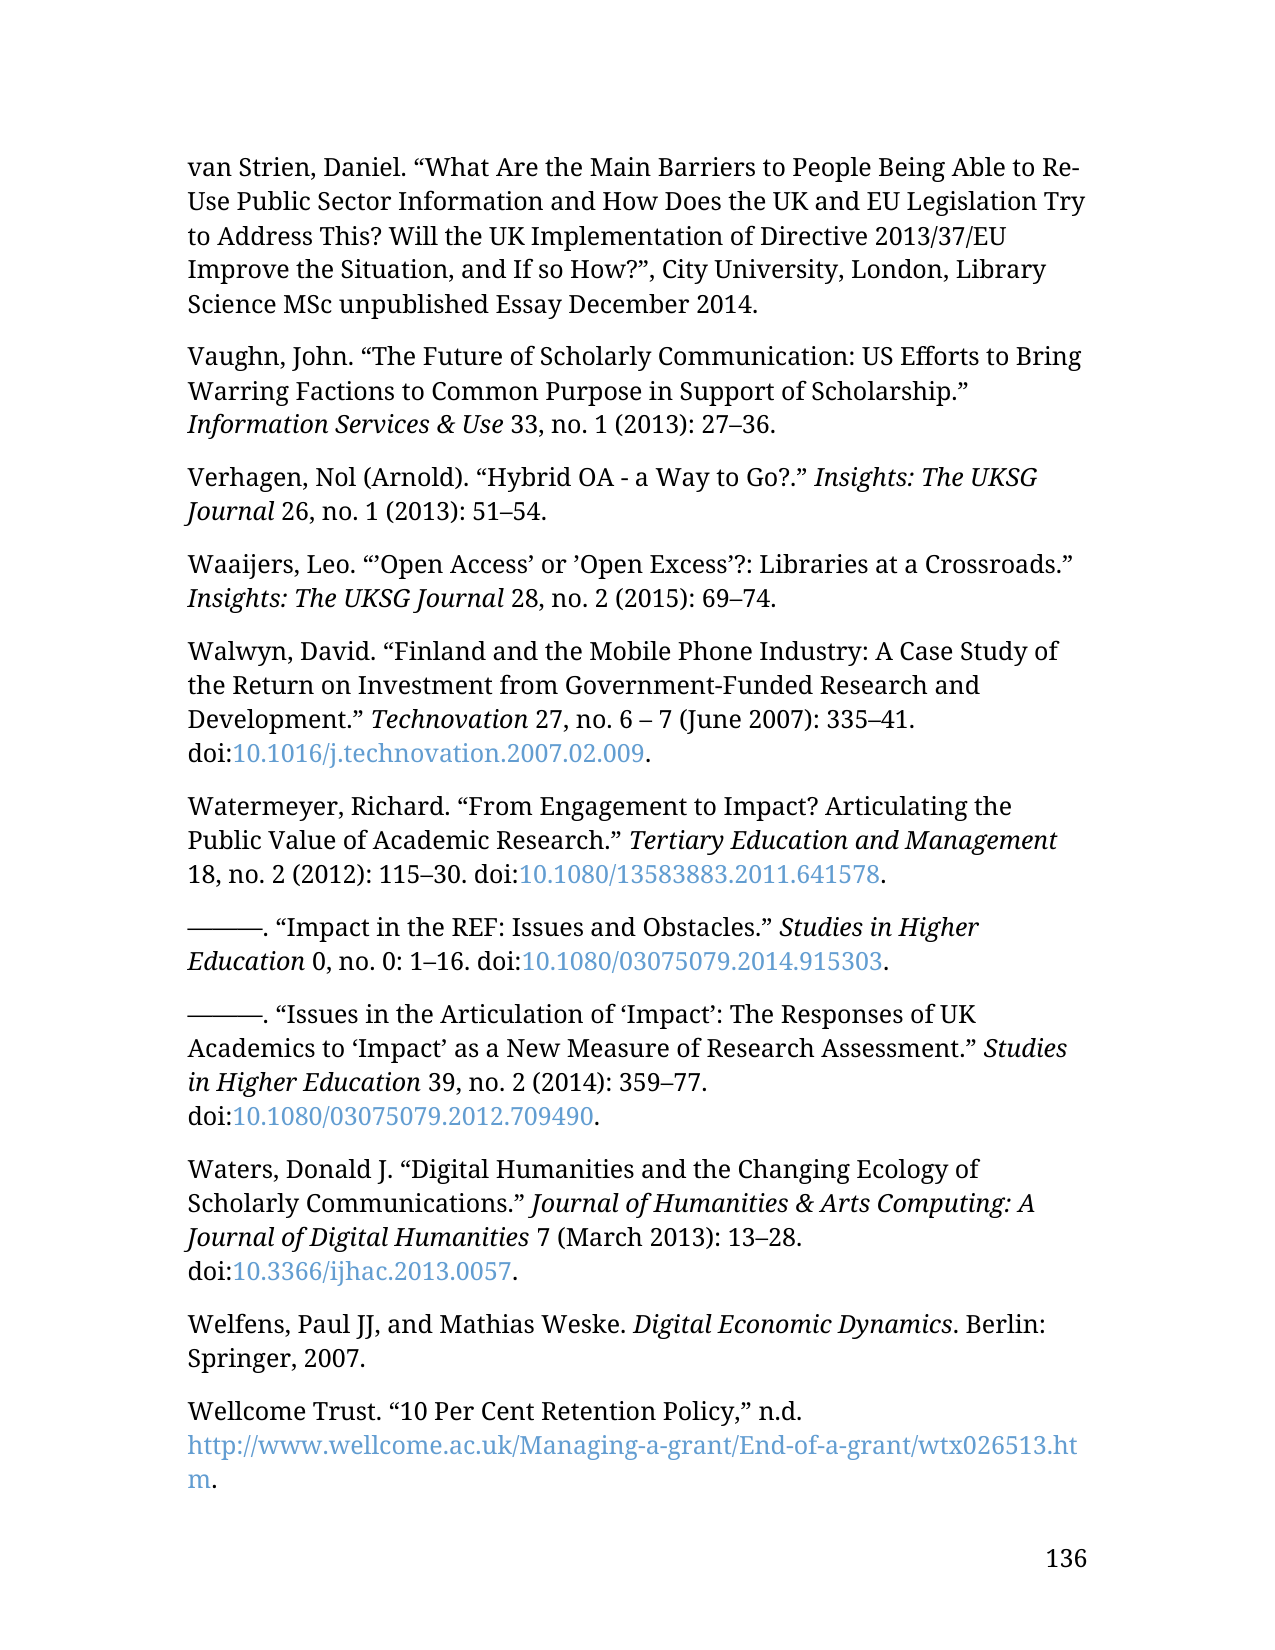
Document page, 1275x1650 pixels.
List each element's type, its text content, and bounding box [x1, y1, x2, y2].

text van Strien, Daniel. “What Are the Main Barriers to People Being Able to Re-Use Public Sector Information and How Does the UK and EU Legislation Try to Address This? Will the UK Implementation of Directive 2013/37/EU Improve the Situation, and If so How?”, City University, London, Library Science MSc unpublished Essay December 2014. [187, 150, 1087, 320]
text ———. “Issues in the Articulation of ‘Impact’: The Responses of UK Academics to ‘Impact’ as a New Measure of Research Assessment.” Studies in Higher Education 39, no. 2 (2014): 359–77. doi:10.1080/03075079.2012.709490. [187, 997, 1087, 1133]
text Vaughn, John. “The Future of Scholarly Communication: US Efforts to Bring Warring Factions to Common Purpose in Support of Scholarship.” Information Services & Use 33, no. 1 (2013): 27–36. [187, 339, 1087, 441]
text Walwyn, David. “Finland and the Mobile Phone Industry: A Case Study of the Return on Investment from Government-Funded Research and Development.” Technovation 27, no. 6 – 7 (June 2007): 335–41. doi:10.1016/j.technovation.2007.02.009. [187, 634, 1087, 770]
text Verhagen, Nol (Arnold). “Hybrid OA - a Way to Go?.” Insights: The UKSG Journal 26, no. 1 (2013): 51–54. [187, 460, 1087, 528]
text ———. “Impact in the REF: Issues and Obstacles.” Studies in Higher Education 0, no. 0: 1–16. doi:10.1080/03075079.2014.915303. [187, 910, 1087, 978]
text Wellcome Trust. “10 Per Cent Retention Policy,” n.d. http://www.wellcome.ac.uk/Managing-a-grant/End-of-a-grant/wtx026513.htm. [187, 1393, 1087, 1496]
text Welfens, Paul JJ, and Mathias Weske. Digital Economic Dynamics. Berlin: Springer, 2007. [187, 1307, 1087, 1375]
text Waters, Donald J. “Digital Humanities and the Changing Ecology of Scholarly Communications.” Journal of Humanities & Arts Computing: A Journal of Digital Humanities 7 (March 2013): 13–28. doi:10.3366/ijhac.2013.0057. [187, 1152, 1087, 1288]
text Watermeyer, Richard. “From Engagement to Impact? Articulating the Public Value of Academic Research.” Tertiary Education and Management 18, no. 2 (2012): 115–30. doi:10.1080/13583883.2011.641578. [187, 789, 1087, 891]
text Waaijers, Leo. “’Open Access’ or ’Open Excess’?: Libraries at a Crossroads.” Insights: The UKSG Journal 28, no. 2 (2015): 69–74. [187, 547, 1087, 615]
